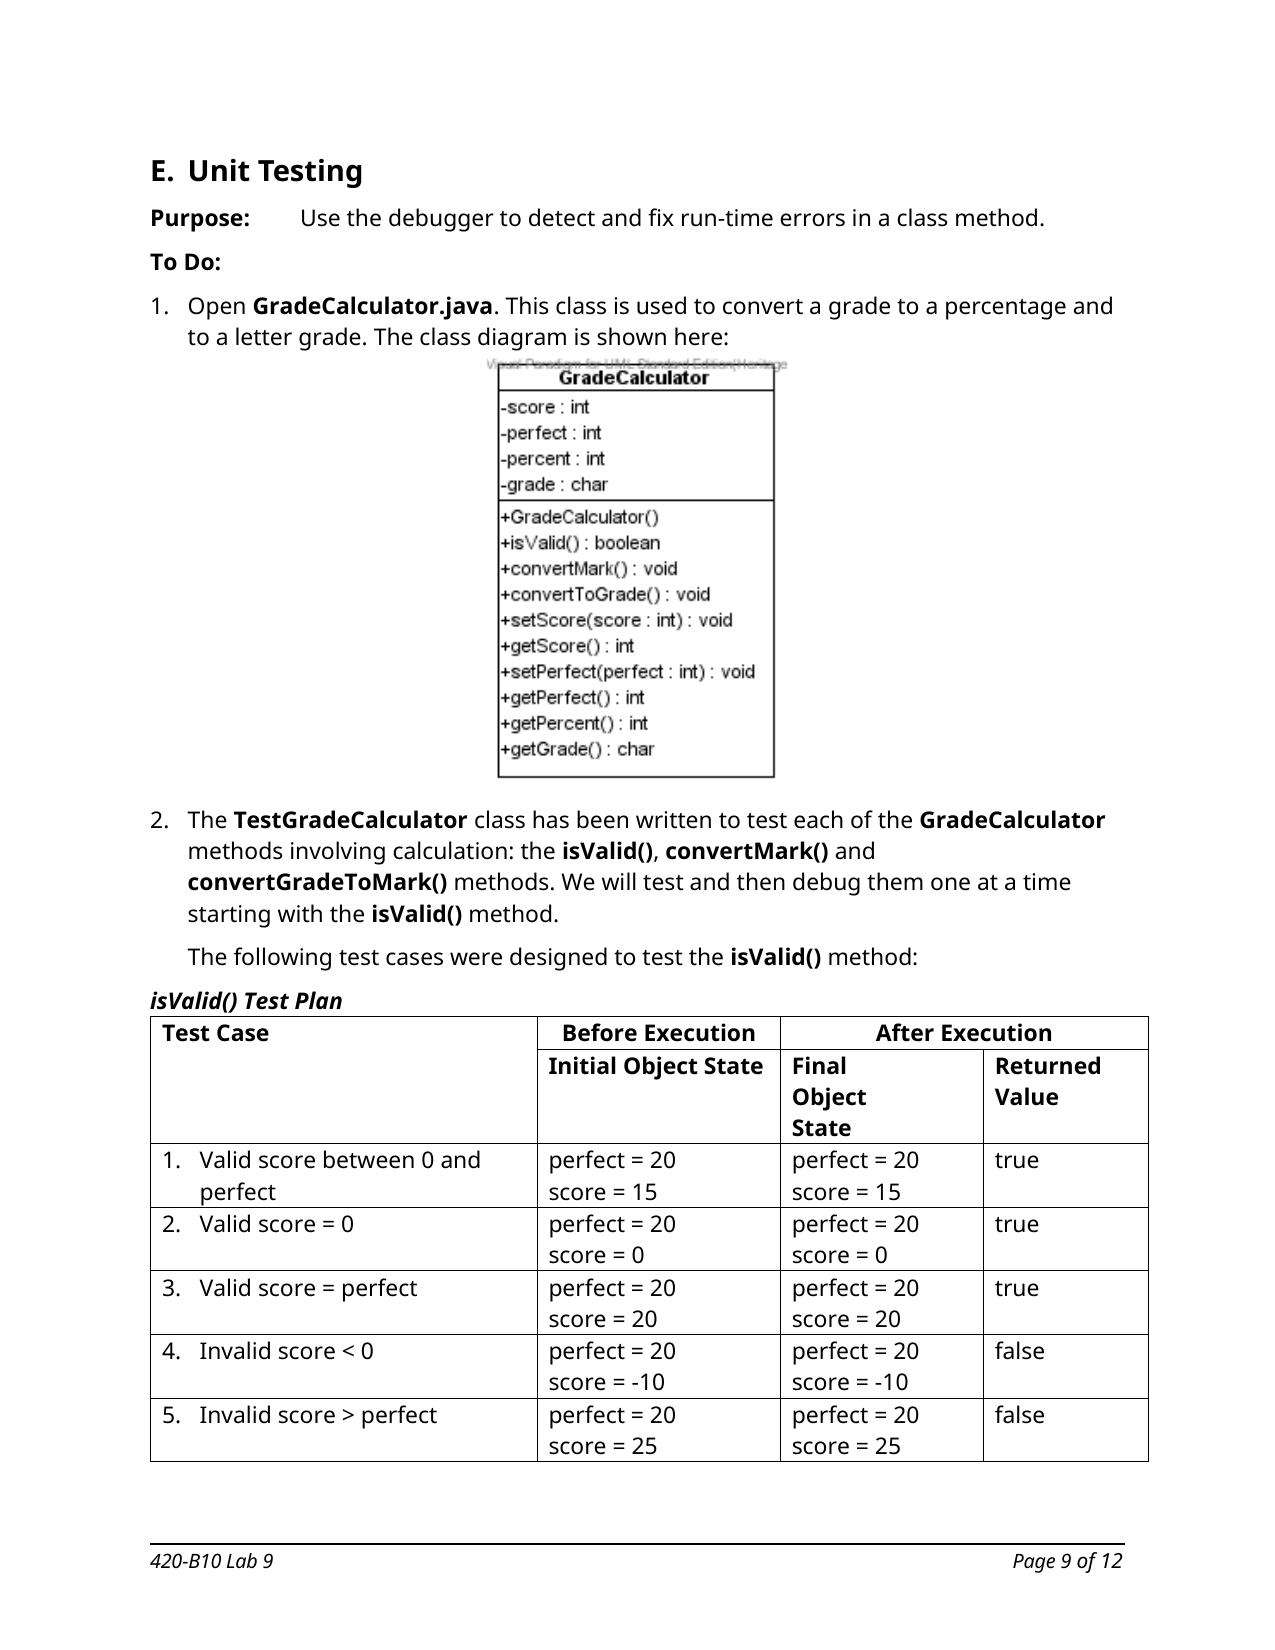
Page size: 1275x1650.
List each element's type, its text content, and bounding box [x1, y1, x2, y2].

subtitle Unit Testing [150, 150, 1125, 190]
table_header Before Execution [538, 1017, 780, 1048]
table_cell 2. Valid score = 0 [151, 1208, 537, 1270]
table_cell false [984, 1335, 1148, 1397]
table_cell Returned Value [984, 1050, 1148, 1143]
table_cell perfect = 20 score = 15 [781, 1144, 983, 1207]
table_cell perfect = 20 score = 0 [781, 1208, 983, 1270]
subtitle The TestGradeCalculator class has been written to test each of the GradeCalculator methods involving calculation: the isValid(), convertMark() and convertGradeToMark() methods. We will test and then debug them one at a time starting with the isValid() method. [150, 804, 1125, 929]
table_cell perfect = 20 score = 25 [781, 1399, 983, 1461]
text The following test cases were designed to test the isValid() method: [187, 941, 1125, 972]
table_header After Execution [781, 1017, 1148, 1048]
table_cell false [984, 1399, 1148, 1461]
table_cell true [984, 1271, 1148, 1334]
text To Do: [150, 246, 1125, 277]
table_cell 1. Valid score between 0 and perfect [151, 1144, 537, 1207]
text isValid() Test Plan [150, 985, 1125, 1016]
table_cell perfect = 20 score = -10 [538, 1335, 780, 1397]
table_cell 4. Invalid score < 0 [151, 1335, 537, 1397]
table_cell 5. Invalid score > perfect [151, 1399, 537, 1461]
table_header Test Case [151, 1017, 537, 1143]
table_cell perfect = 20 score = 20 [538, 1271, 780, 1334]
table_cell Initial Object State [538, 1050, 780, 1143]
subtitle Open GradeCalculator.java. This class is used to convert a grade to a percentage and to a letter grade. The class diagram is shown here: [150, 290, 1125, 352]
table_cell perfect = 20 score = 0 [538, 1208, 780, 1270]
table_cell perfect = 20 score = -10 [781, 1335, 983, 1397]
table_cell Final Object State [781, 1050, 983, 1143]
table_cell true [984, 1208, 1148, 1270]
text Purpose: Use the debugger to detect and fix run-time errors in a class method. [150, 202, 1125, 233]
table_cell perfect = 20 score = 25 [538, 1399, 780, 1461]
table_cell perfect = 20 score = 15 [538, 1144, 780, 1207]
table_cell 3. Valid score = perfect [151, 1271, 537, 1334]
table_cell perfect = 20 score = 20 [781, 1271, 983, 1334]
table_cell true [984, 1144, 1148, 1207]
